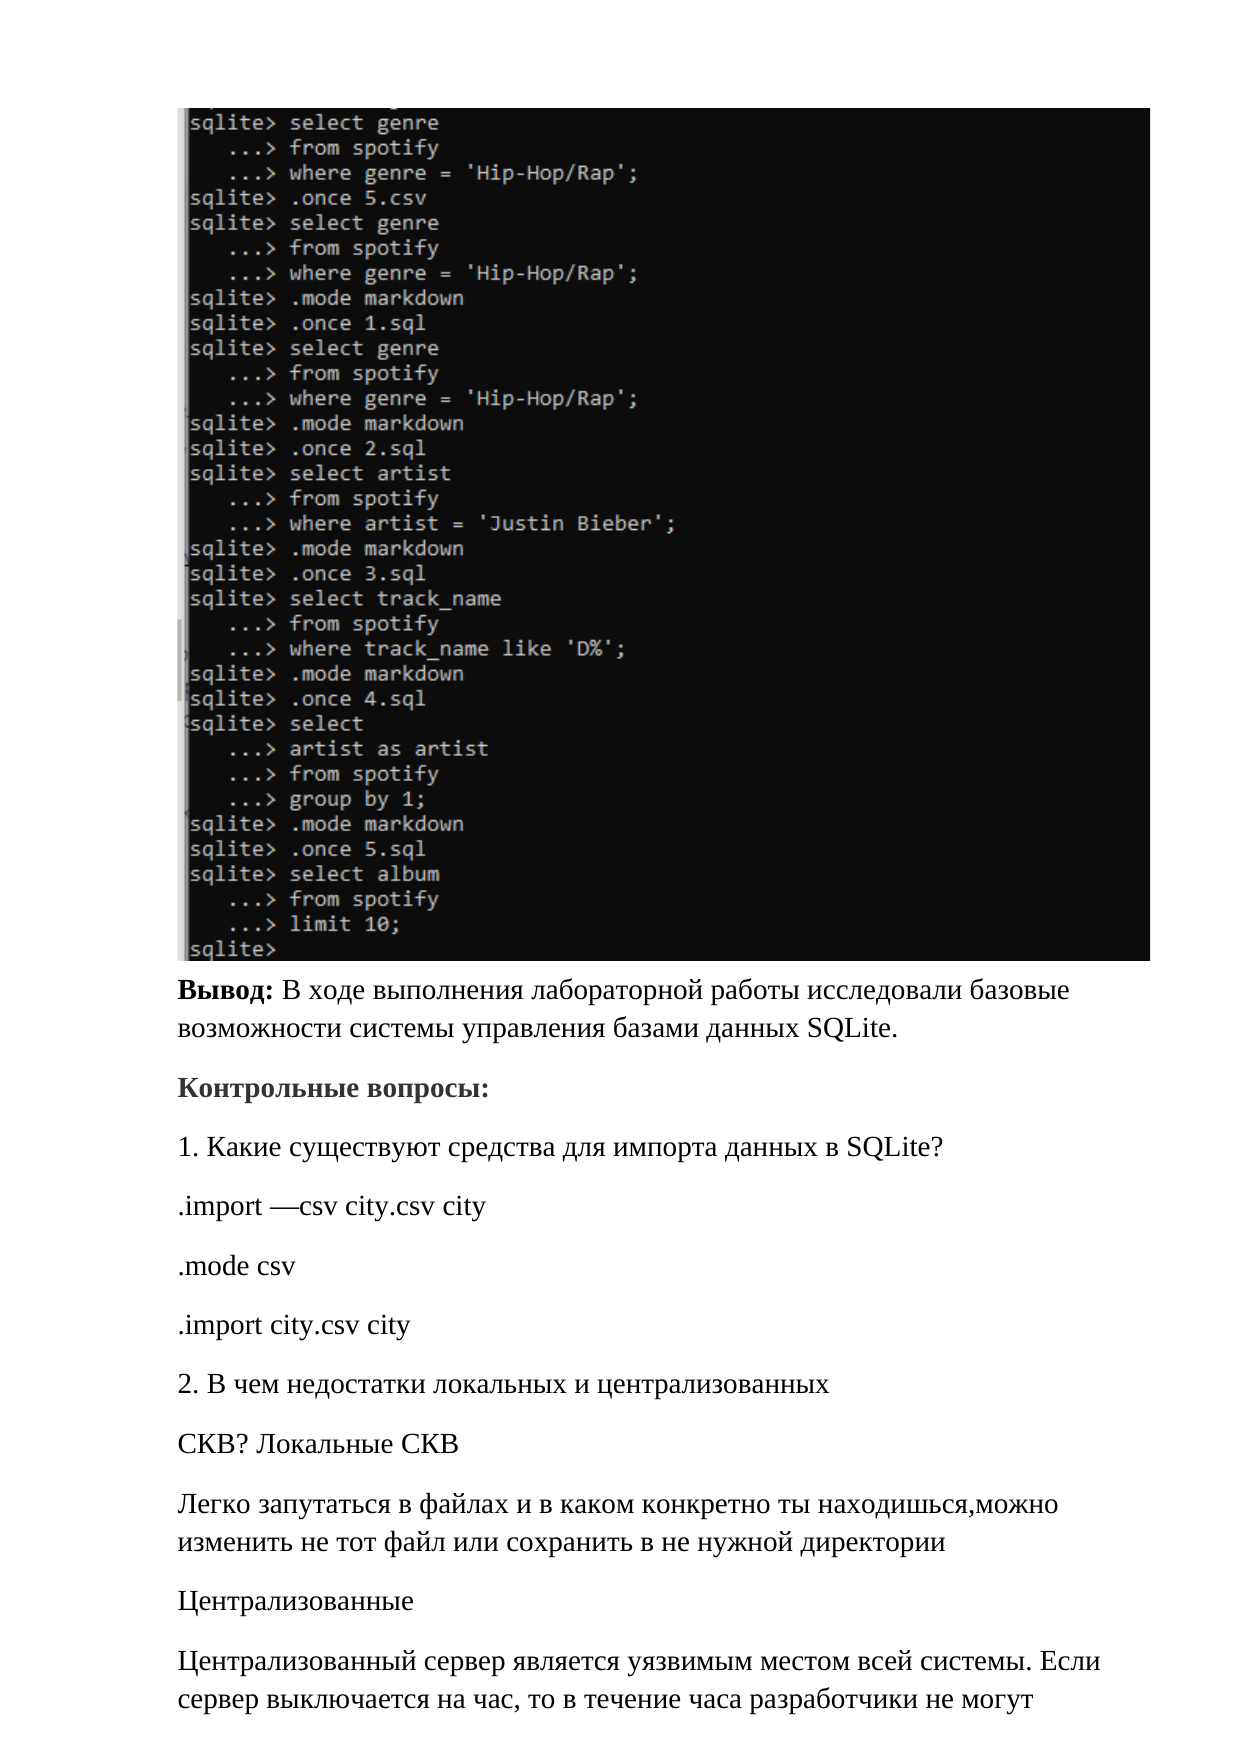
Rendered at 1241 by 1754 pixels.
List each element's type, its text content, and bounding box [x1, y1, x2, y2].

text .import city.csv city [177, 1307, 1163, 1341]
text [177, 1643, 1163, 1715]
text Вывод: В ходе выполнения лабораторной работы исследовали базовые возможности системы управления базами данных SQLite. [177, 972, 1072, 1044]
list Какие существуют средства для импорта данных в SQLite? [177, 1129, 1163, 1162]
text .import —csv city.csv city [177, 1188, 1163, 1222]
subtitle Контрольные вопросы: [177, 1070, 1163, 1103]
list В чем недостатки локальных и централизованных СКВ? Локальные СКВ [177, 1366, 908, 1460]
text Легко запутаться в файлах и в каком конкретно ты находишься,можно изменить не тот файл или сохранить в не нужной директории [177, 1486, 1163, 1558]
picture [177, 108, 1151, 961]
text Централизованные [177, 1583, 1163, 1617]
text .mode csv [177, 1248, 1163, 1281]
